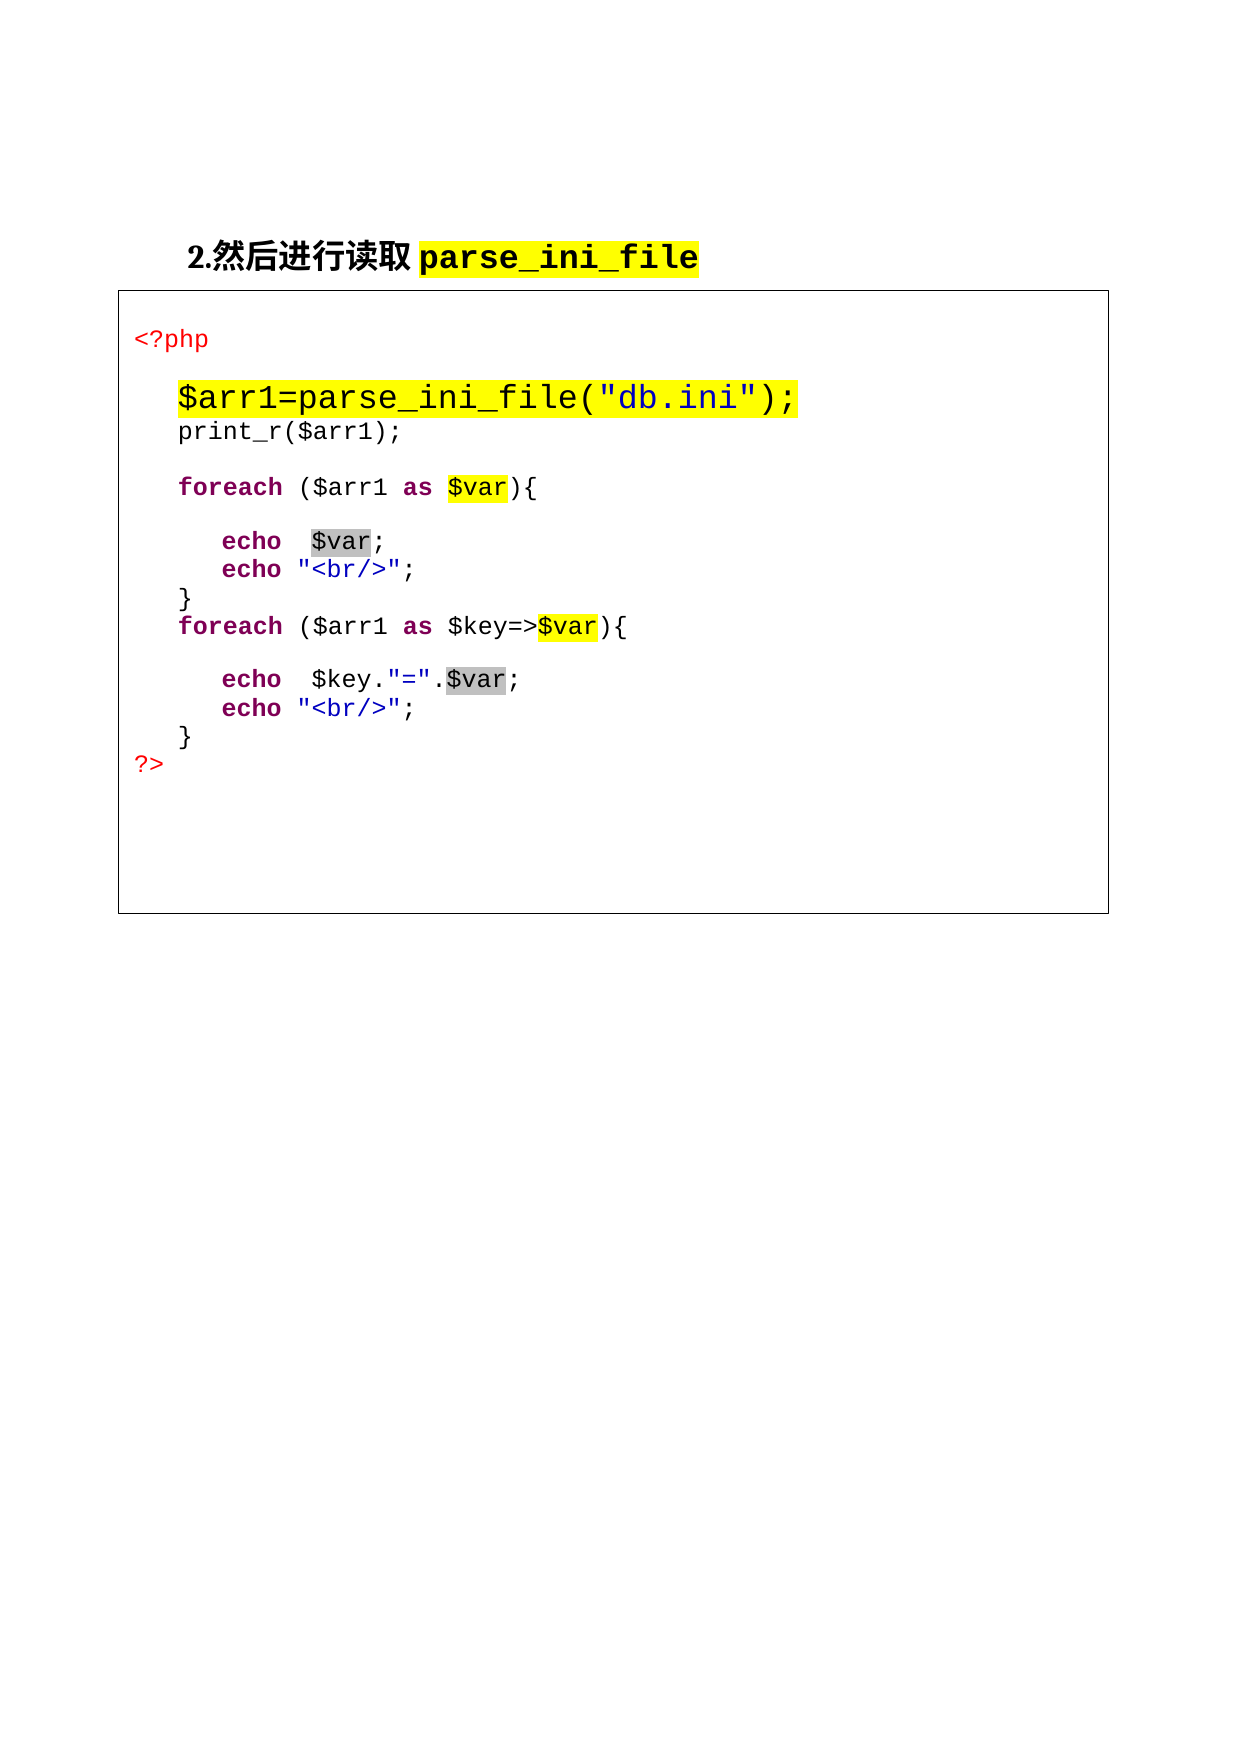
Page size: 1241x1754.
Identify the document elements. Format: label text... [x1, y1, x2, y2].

subtitle 2.然后进行读取parse_ini_file [187, 222, 1053, 287]
